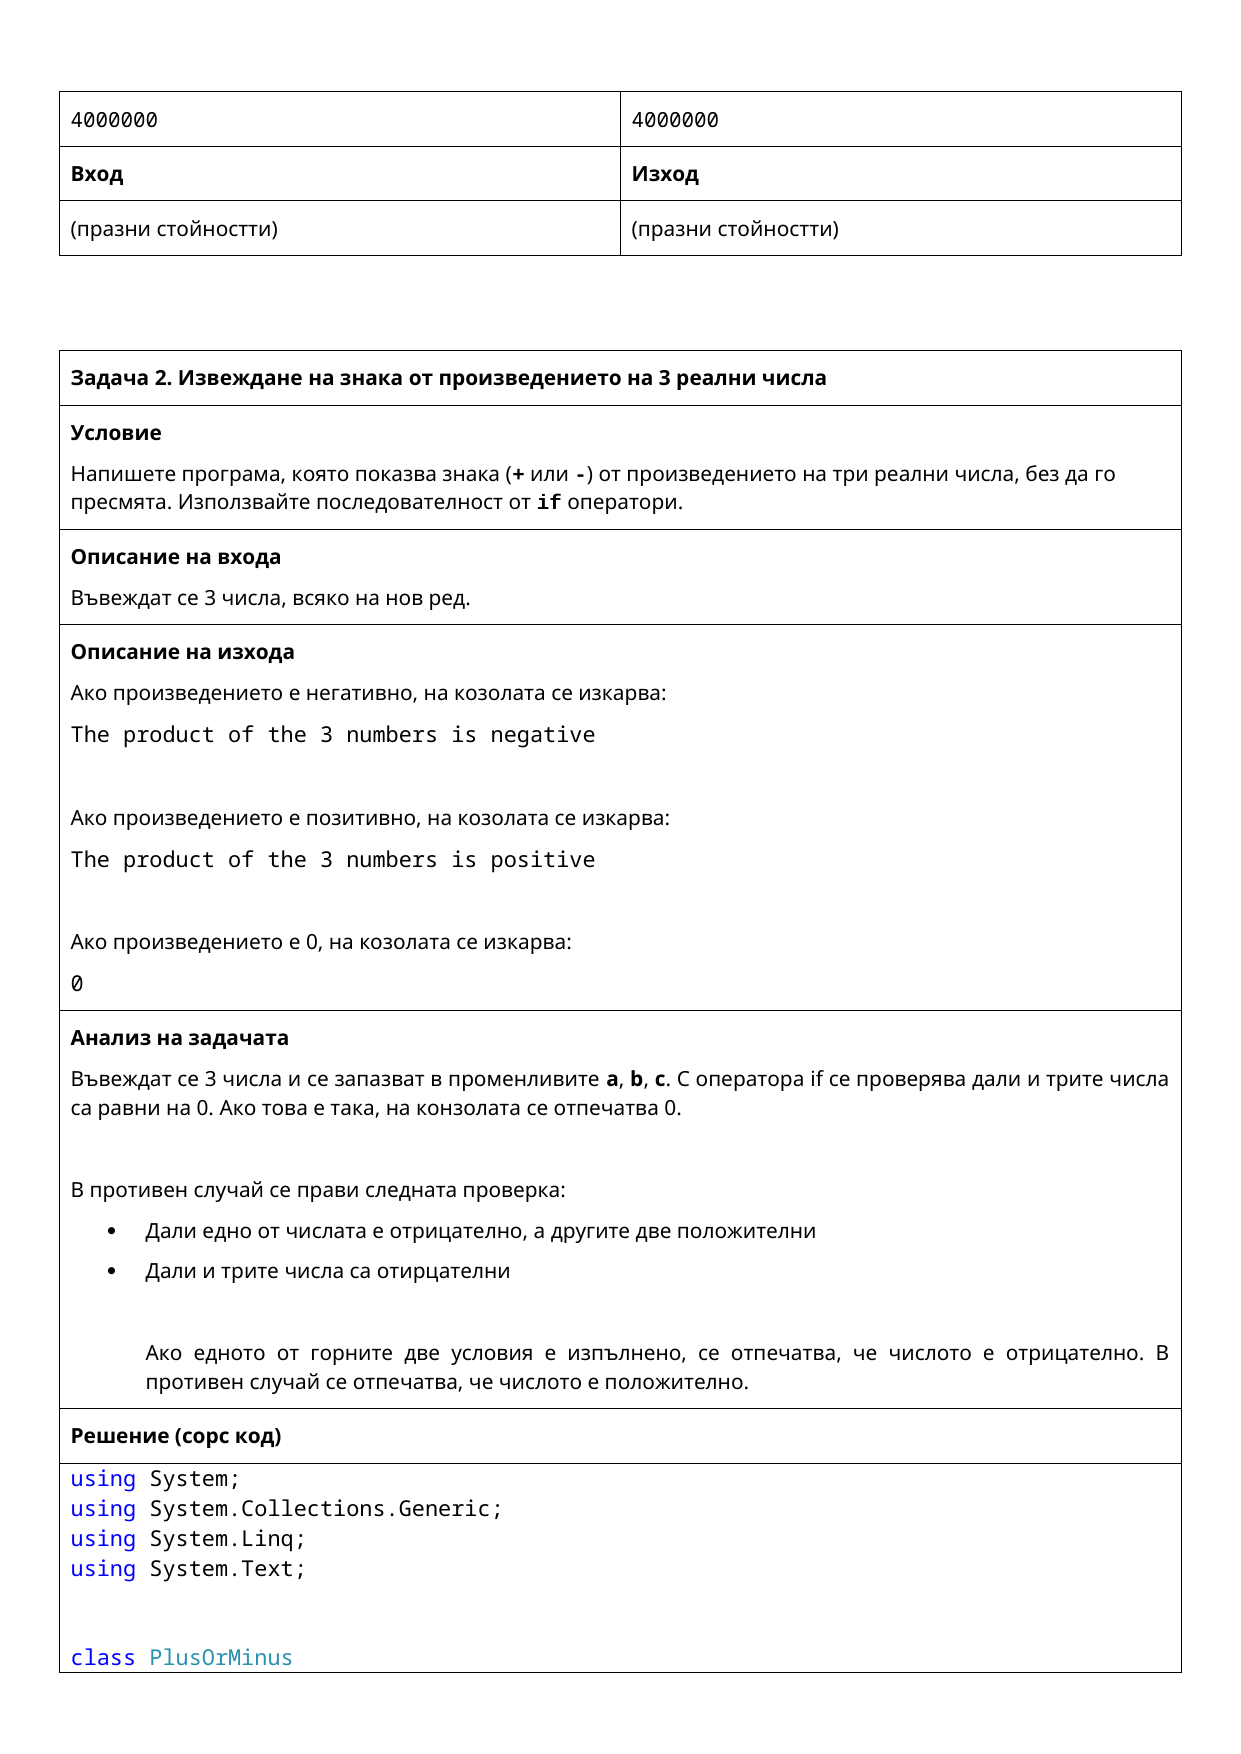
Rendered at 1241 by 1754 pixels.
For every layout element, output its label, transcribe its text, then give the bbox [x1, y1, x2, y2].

table_cell Решение (сорс код) [60, 1409, 1181, 1462]
table_cell 4000000 4000000 [621, 92, 1181, 146]
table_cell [60, 1464, 1181, 1672]
table_cell (празни стойностти) [60, 201, 620, 254]
table_cell Изход [621, 147, 1181, 200]
table_cell Анализ на задачата Въвеждат се 3 числа и се запазват в променливите a, b, c. С оператора if се проверява дали и трите числа са равни на 0. Ако това е така, на конзолата се отпечатва 0. В противен случай се прави следната проверка: Дали едно от числата е отрицателно, а другите две положителни Дали и трите числа са отирцателни Ако едното от горните две условия е изпълнено, се отпечатва, че числото е отрицателно. В противен случай се отпечатва, че числото е положително. [60, 1011, 1181, 1408]
table_header Задача 2. Извеждане на знака от произведението на 3 реални числа [60, 351, 1181, 404]
table_cell Вход [60, 147, 620, 200]
table_cell (празни стойностти) [621, 201, 1181, 254]
table_cell Условие Напишете програма, която показва знака (+ или -) от произведението на три реални числа, без да го пресмята. Използвайте последователност от if оператори. [60, 406, 1181, 528]
table_cell Описание на изхода Ако произведението е негативно, на козолата се изкарва: The product of the 3 numbers is negative Ако произведението е позитивно, на козолата се изкарва: The product of the 3 numbers is positive Ако произведението е 0, на козолата се изкарва: 0 [60, 625, 1181, 1010]
table_cell 4000000 4000000 [60, 92, 620, 146]
table_cell Описание на входа Въвеждат се 3 числа, всяко на нов ред. [60, 530, 1181, 624]
